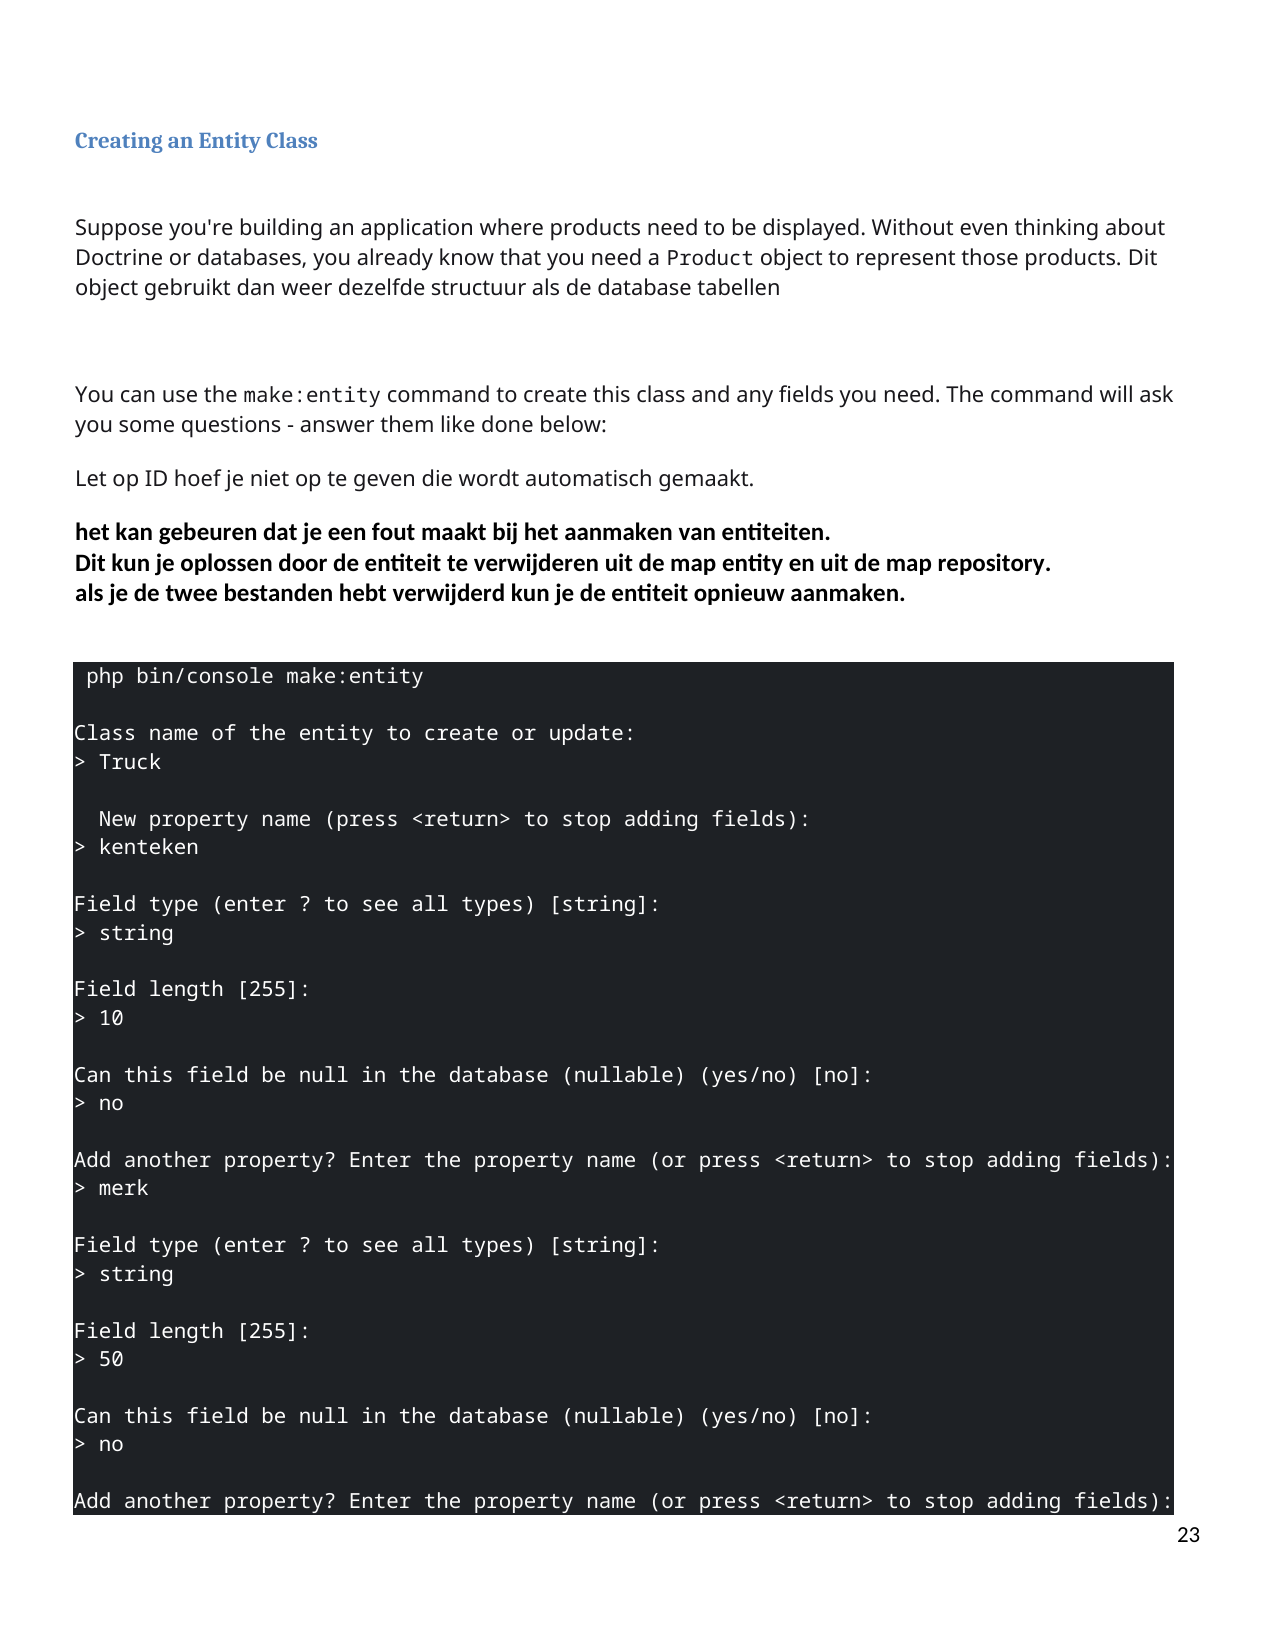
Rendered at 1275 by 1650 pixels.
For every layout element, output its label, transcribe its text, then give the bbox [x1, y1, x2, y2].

text Dit kun je oplossen door de entiteit te verwijderen uit de map entity en uit de map repository. [75, 547, 1200, 577]
text You can use the make:entity command to create this class and any fields you need. The command will ask you some questions - answer them like done below: [75, 379, 1200, 439]
text het kan gebeuren dat je een fout maakt bij het aanmaken van entiteiten. [75, 516, 1200, 547]
text als je de twee bestanden hebt verwijderd kun je de entiteit opnieuw aanmaken. [75, 577, 1200, 608]
text Let op ID hoef je niet op te geven die wordt automatisch gemaakt. [75, 463, 1200, 492]
text Suppose you're building an application where products need to be displayed. Without even thinking about Doctrine or databases, you already know that you need a Product object to represent those products. Dit object gebruikt dan weer dezelfde structuur als de database tabellen [75, 212, 1200, 301]
subtitle Creating an Entity Class [75, 128, 1200, 154]
